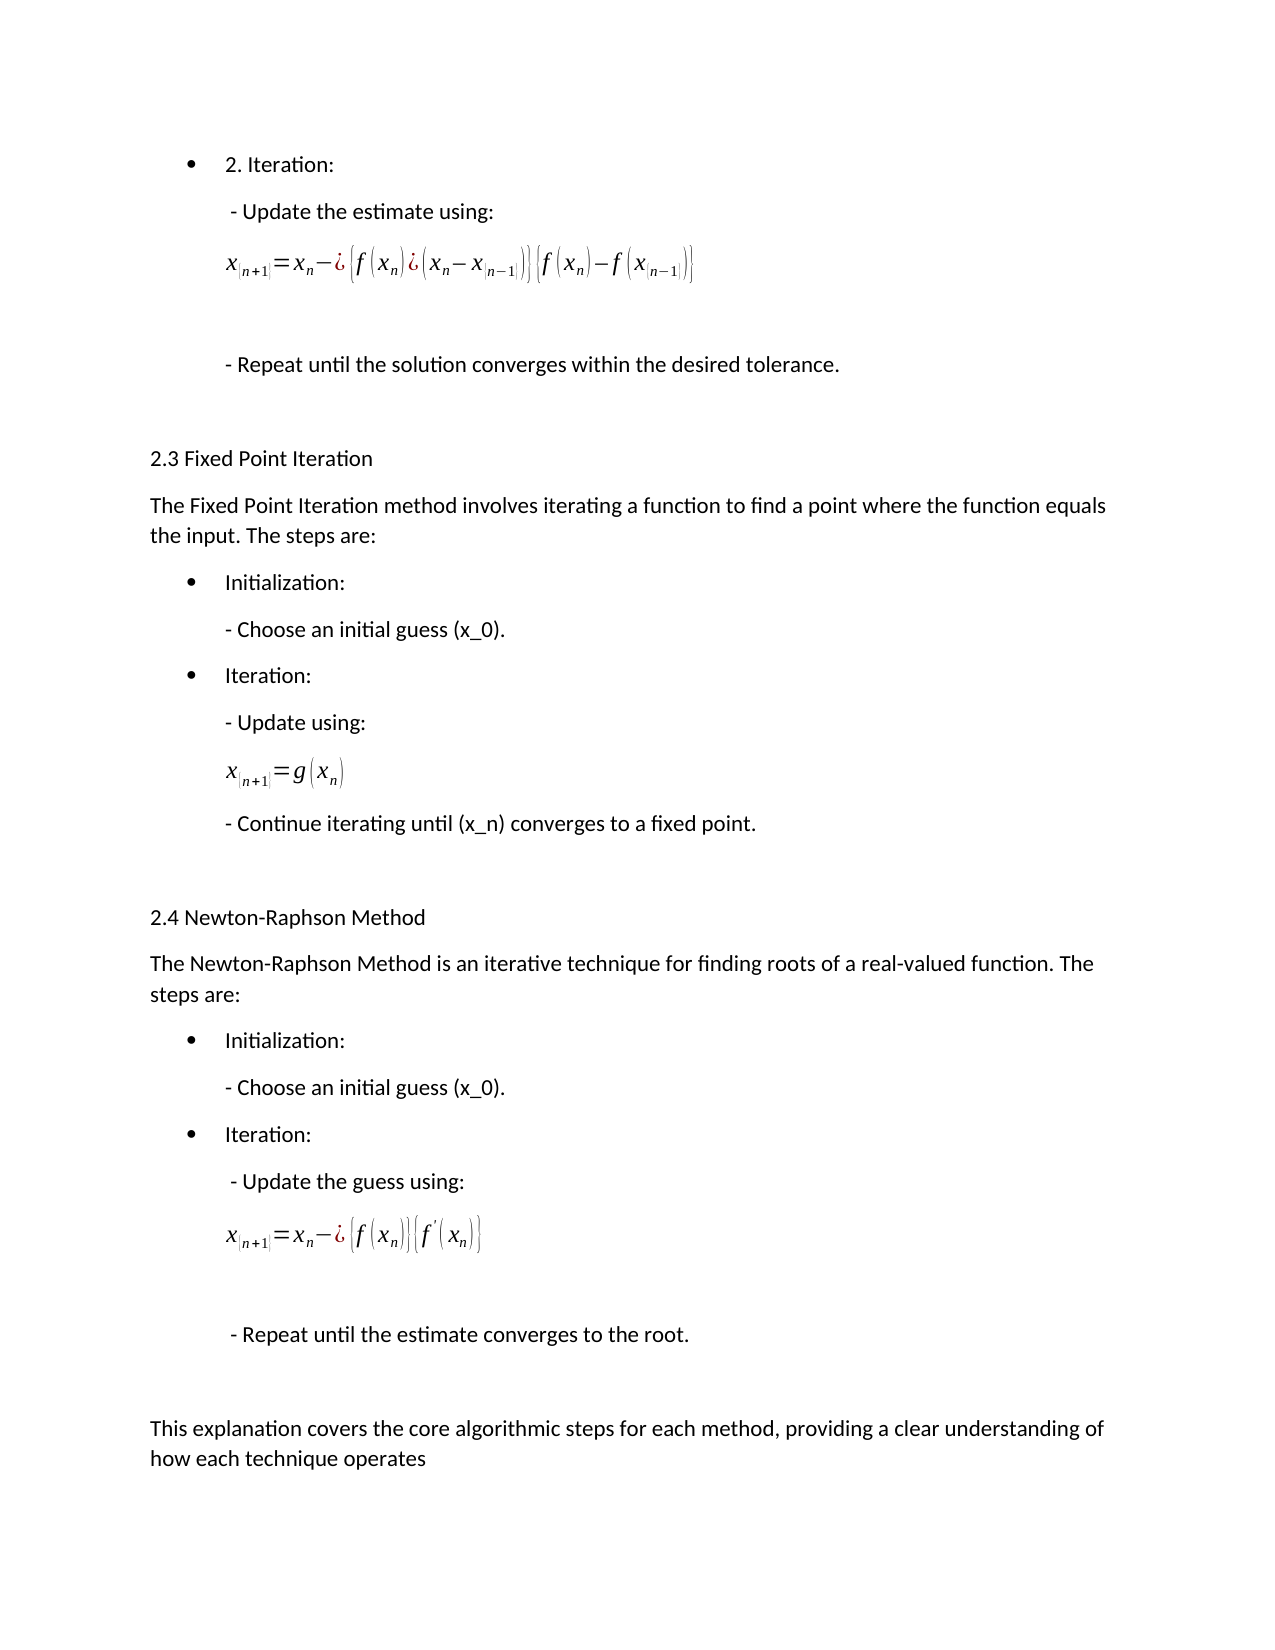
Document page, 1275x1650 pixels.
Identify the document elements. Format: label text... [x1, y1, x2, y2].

text 2.3 Fixed Point Iteration [150, 444, 1125, 472]
text The Newton-Raphson Method is an iterative technique for finding roots of a real-valued function. The steps are: [150, 949, 1125, 1008]
text - Choose an initial guess (x_0). [150, 615, 1125, 643]
text - Repeat until the estimate converges to the root. [150, 1320, 1125, 1348]
text - Update the guess using: [150, 1167, 1125, 1195]
text The Fixed Point Iteration method involves iterating a function to find a point where the function equals the input. The steps are: [150, 491, 1125, 549]
text - Choose an initial guess (x_0). [150, 1073, 1125, 1102]
text 2.4 Newton-Raphson Method [150, 903, 1125, 931]
text - Continue iterating until (x_n) converges to a fixed point. [150, 809, 1125, 837]
list Initialization: [187, 568, 1125, 596]
list Iteration: [187, 1120, 1125, 1148]
text This explanation covers the core algorithmic steps for each method, providing a clear understanding of how each technique operates [150, 1414, 1125, 1472]
list Iteration: [187, 662, 1125, 689]
list 2. Iteration: [187, 150, 1125, 178]
text - Update using: [150, 708, 1125, 736]
text - Update the estimate using: [150, 197, 1125, 225]
list Initialization: [187, 1027, 1125, 1055]
text - Repeat until the solution converges within the desired tolerance. [150, 350, 1125, 378]
